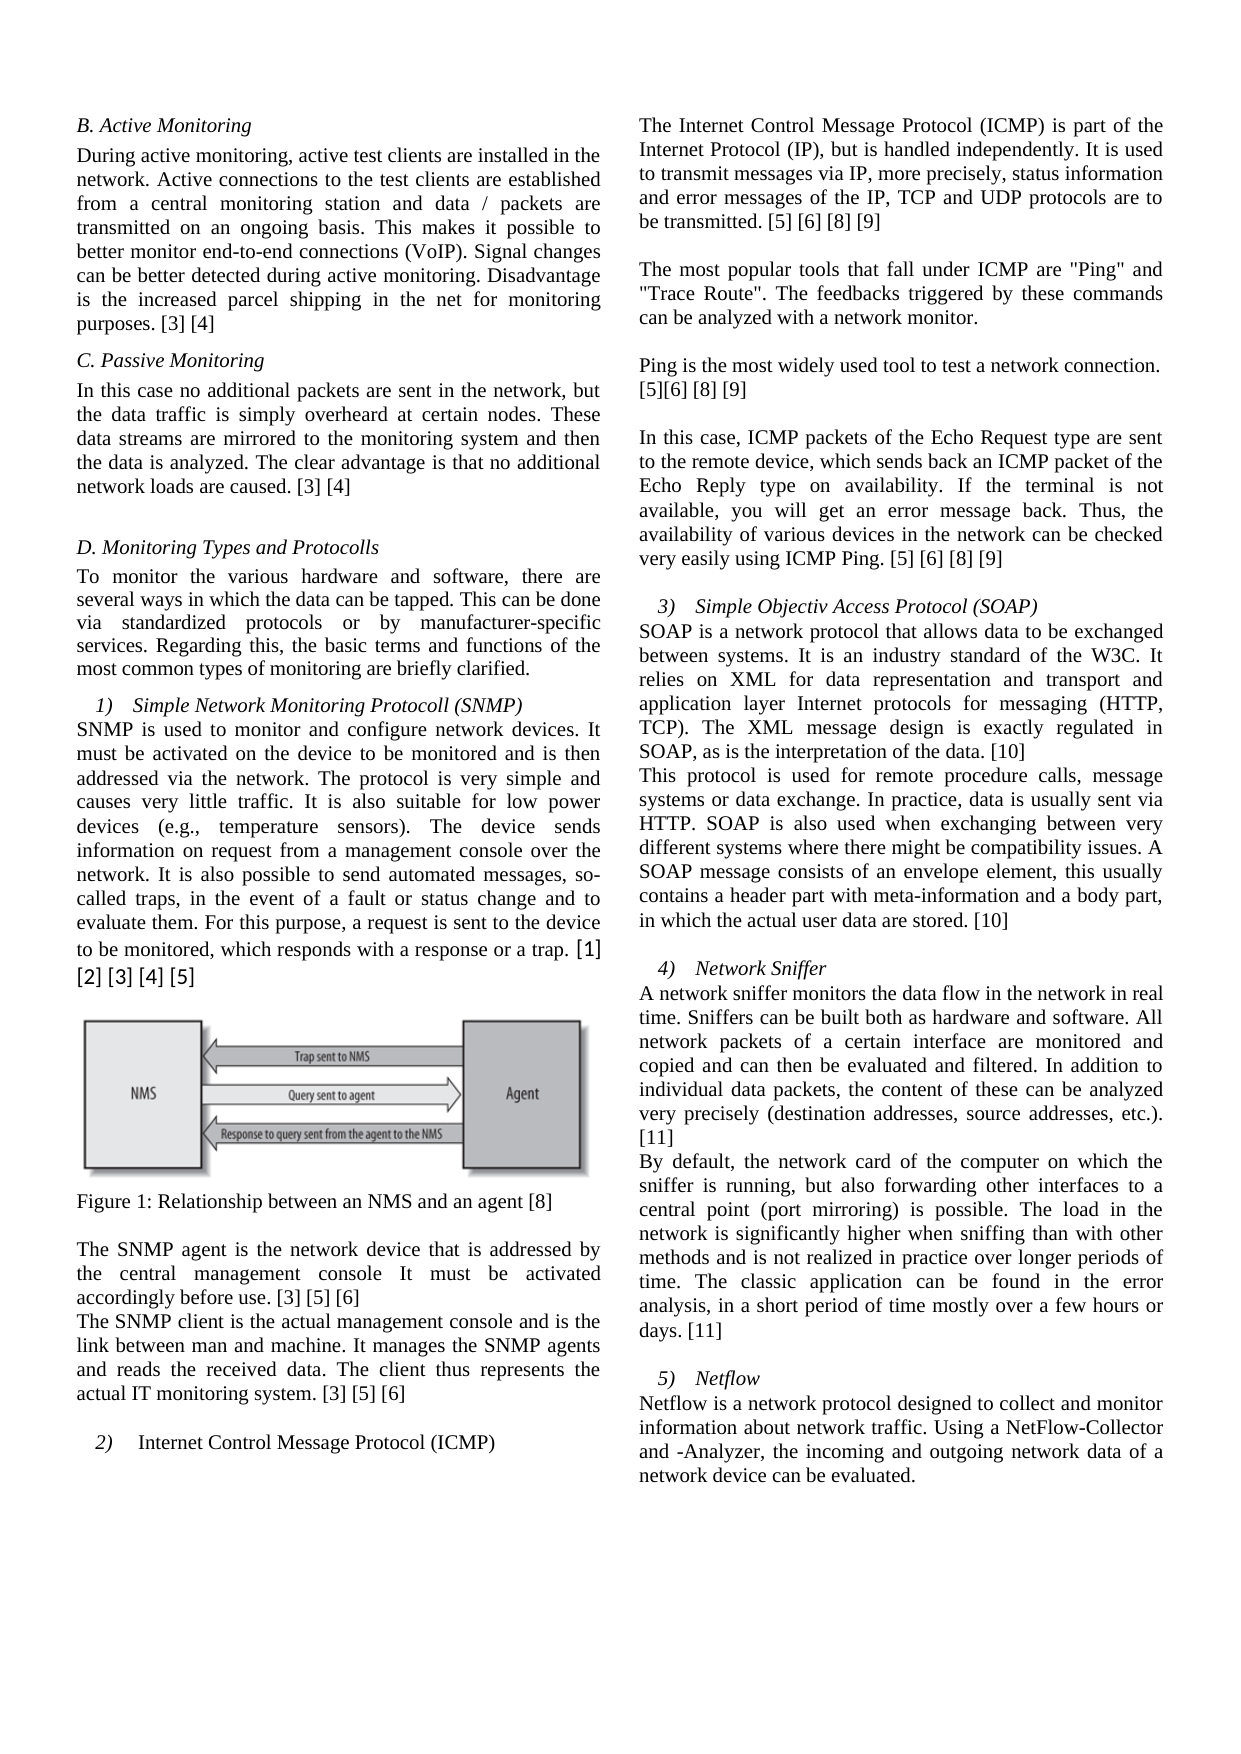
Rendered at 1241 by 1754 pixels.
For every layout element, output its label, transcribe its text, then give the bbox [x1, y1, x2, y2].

text The Internet Control Message Protocol (ICMP) is part of the Internet Protocol (IP), but is handled independently. It is used to transmit messages via IP, more precisely, status information and error messages of the IP, TCP and UDP protocols are to be transmitted. [5] [6] [8] [9] [639, 112, 1164, 233]
text The SNMP client is the actual management console and is the link between man and machine. It manages the SNMP agents and reads the received data. The client thus represents the actual IT monitoring system. [3] [5] [6] [76, 1309, 601, 1405]
subtitle Internet Control Message Protocol (ICMP) [76, 1429, 601, 1454]
text In this case, ICMP packets of the Echo Request type are sent to the remote device, which sends back an ICMP packet of the Echo Reply type on availability. If the terminal is not available, you will get an error message back. Thus, the availability of various devices in the network can be checked very easily using ICMP Ping. [5] [6] [8] [9] [639, 425, 1164, 570]
text Figure 1: Relationship between an NMS and an agent [8] [76, 1189, 601, 1213]
text Netflow is a network protocol designed to collect and monitor information about network traffic. Using a NetFlow-Collector and -Analyzer, the incoming and outgoing network data of a network device can be evaluated. [639, 1391, 1164, 1487]
text In this case no additional packets are sent in the network, but the data traffic is simply overheard at certain nodes. These data streams are mirrored to the monitoring system and then the data is analyzed. The clear advantage is that no additional network loads are caused. [3] [4] [76, 378, 601, 498]
text SNMP is used to monitor and configure network devices. It must be activated on the device to be monitored and is then addressed via the network. The protocol is very simple and causes very little traffic. It is also suitable for low power devices (e.g., temperature sensors). The device sends information on request from a management console over the network. It is also possible to send automated messages, so-called traps, in the event of a fault or status change and to evaluate them. For this purpose, a request is sent to the device to be monitored, which responds with a response or a trap. [1] [2] [3] [4] [5] [76, 717, 601, 990]
text [5][6] [8] [9] [639, 377, 1164, 401]
text By default, the network card of the computer on which the sniffer is running, but also forwarding other interfaces to a central point (port mirroring) is possible. The load in the network is significantly higher when sniffing than with other methods and is not realized in practice over longer periods of time. The classic application can be found in the error analysis, in a short period of time mostly over a few hours or days. [11] [639, 1149, 1164, 1342]
subtitle D. Monitoring Types and Protocolls [76, 535, 601, 559]
text During active monitoring, active test clients are installed in the network. Active connections to the test clients are established from a central monitoring station and data / packets are transmitted on an ongoing basis. This makes it possible to better monitor end-to-end connections (VoIP). Signal changes can be better detected during active monitoring. Disadvantage is the increased parcel shipping in the net for monitoring purposes. [3] [4] [76, 143, 601, 335]
subtitle B. Active Monitoring [76, 112, 601, 137]
picture [76, 1013, 603, 1189]
subtitle Netflow [639, 1366, 1164, 1391]
text To monitor the various hardware and software, there are several ways in which the data can be tapped. This can be done via standardized protocols or by manufacturer-specific services. Regarding this, the basic terms and functions of the most common types of monitoring are briefly clarified. [76, 565, 601, 680]
text Ping is the most widely used tool to test a network connection. [639, 353, 1164, 377]
text A network sniffer monitors the data flow in the network in real time. Sniffers can be built both as hardware and software. All network packets of a certain interface are monitored and copied and can then be evaluated and filtered. In addition to individual data packets, the content of these can be analyzed very precisely (destination addresses, source addresses, etc.). [11] [639, 981, 1164, 1149]
subtitle Simple Network Monitoring Protocoll (SNMP) [76, 692, 601, 717]
text This protocol is used for remote procedure calls, message systems or data exchange. In practice, data is usually sent via HTTP. SOAP is also used when exchanging between very different systems where there might be compatibility issues. A SOAP message consists of an envelope element, this usually contains a header part with meta-information and a body part, in which the actual user data are stored. [10] [639, 763, 1164, 932]
subtitle Network Sniffer [639, 956, 1164, 981]
text The most popular tools that fall under ICMP are "Ping" and "Trace Route". The feedbacks triggered by these commands can be analyzed with a network monitor. [639, 257, 1164, 329]
subtitle Simple Objectiv Access Protocol (SOAP) [639, 594, 1164, 619]
text The SNMP agent is the network device that is addressed by the central management console It must be activated accordingly before use. [3] [5] [6] [76, 1237, 601, 1309]
text SOAP is a network protocol that allows data to be exchanged between systems. It is an industry standard of the W3C. It relies on XML for data representation and transport and application layer Internet protocols for messaging (HTTP, TCP). The XML message design is exactly regulated in SOAP, as is the interpretation of the data. [10] [639, 619, 1164, 763]
subtitle C. Passive Monitoring [76, 348, 601, 372]
